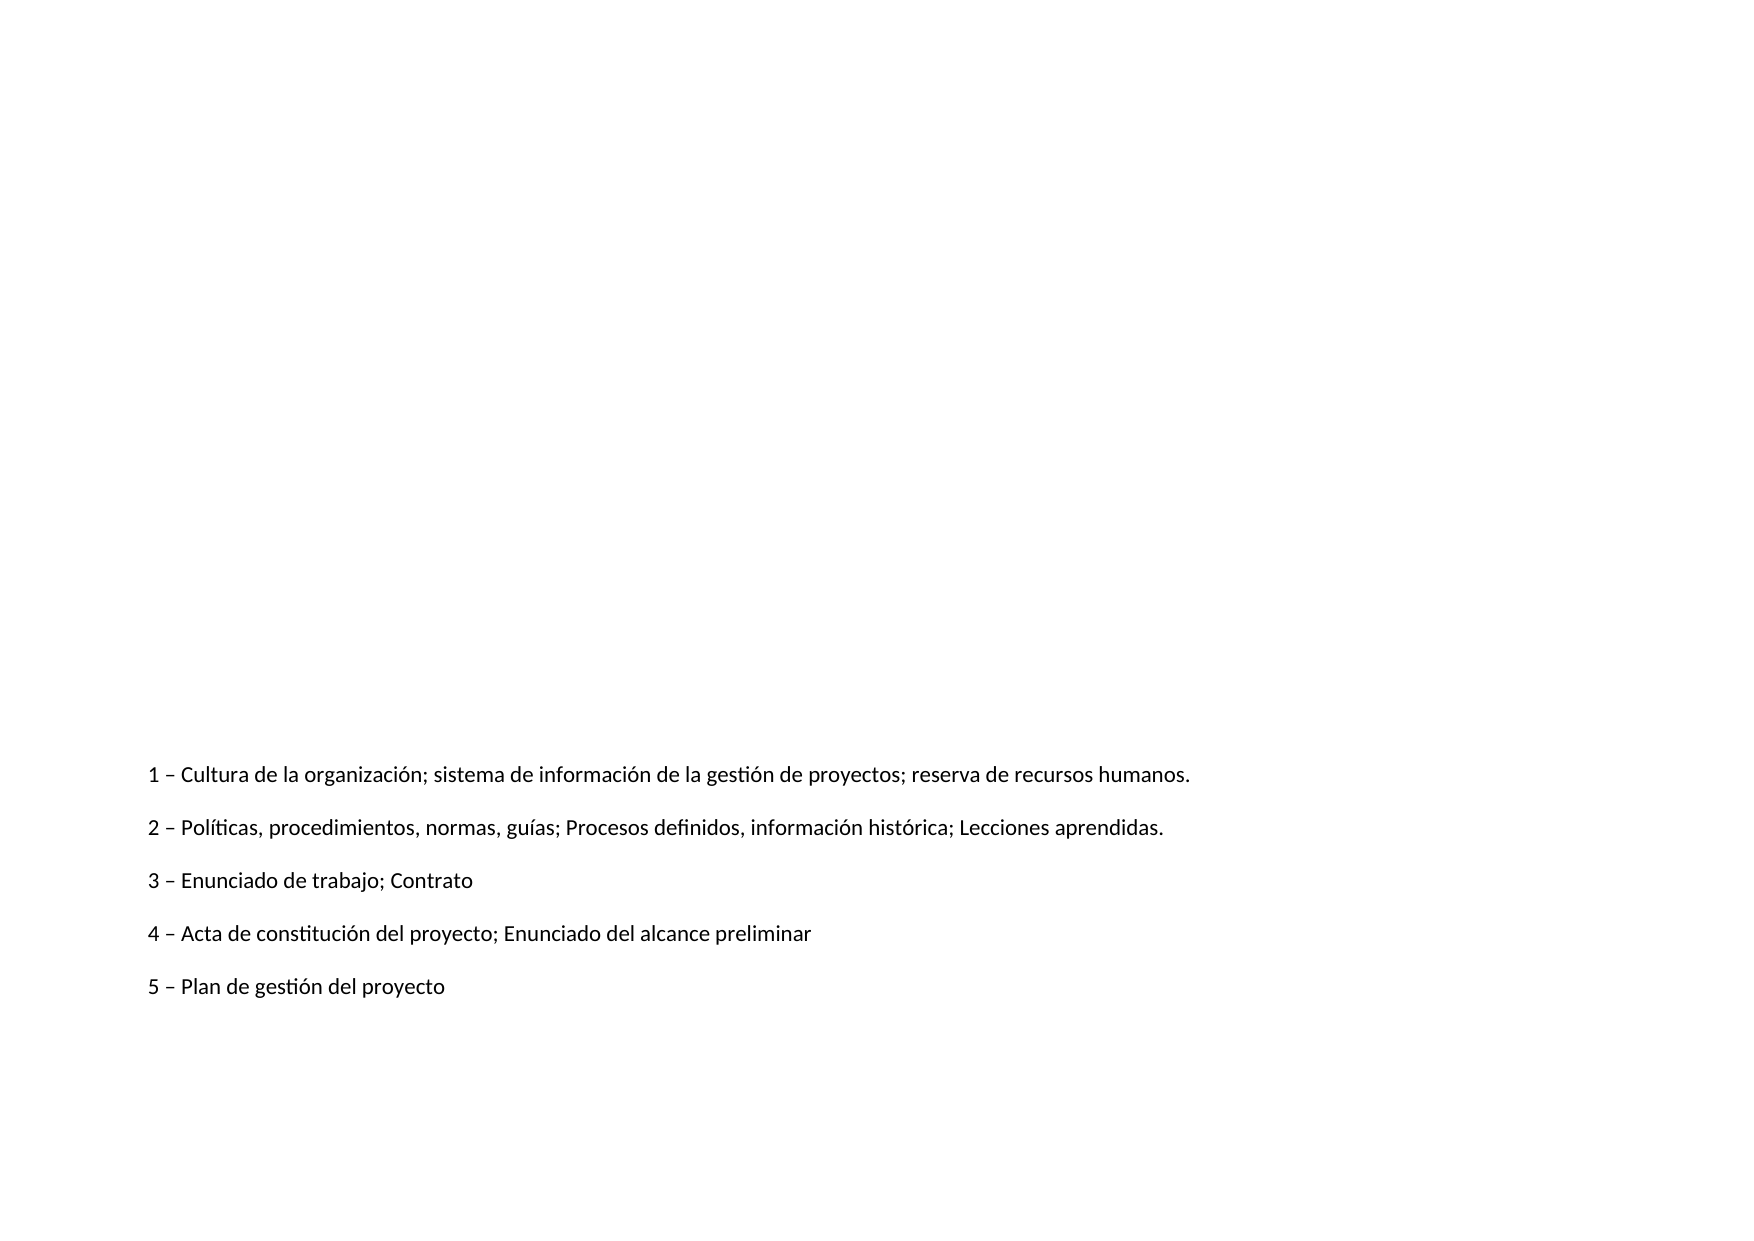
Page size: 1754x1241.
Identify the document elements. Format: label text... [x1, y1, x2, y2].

text 1 – Cultura de la organización; sistema de información de la gestión de proyectos; reserva de recursos humanos. [148, 760, 1606, 788]
text 2 – Políticas, procedimientos, normas, guías; Procesos definidos, información histórica; Lecciones aprendidas. [148, 813, 1606, 841]
text 3 – Enunciado de trabajo; Contrato [148, 866, 1606, 894]
text 4 – Acta de constitución del proyecto; Enunciado del alcance preliminar [148, 919, 1606, 947]
text 5 – Plan de gestión del proyecto [148, 972, 1606, 1001]
